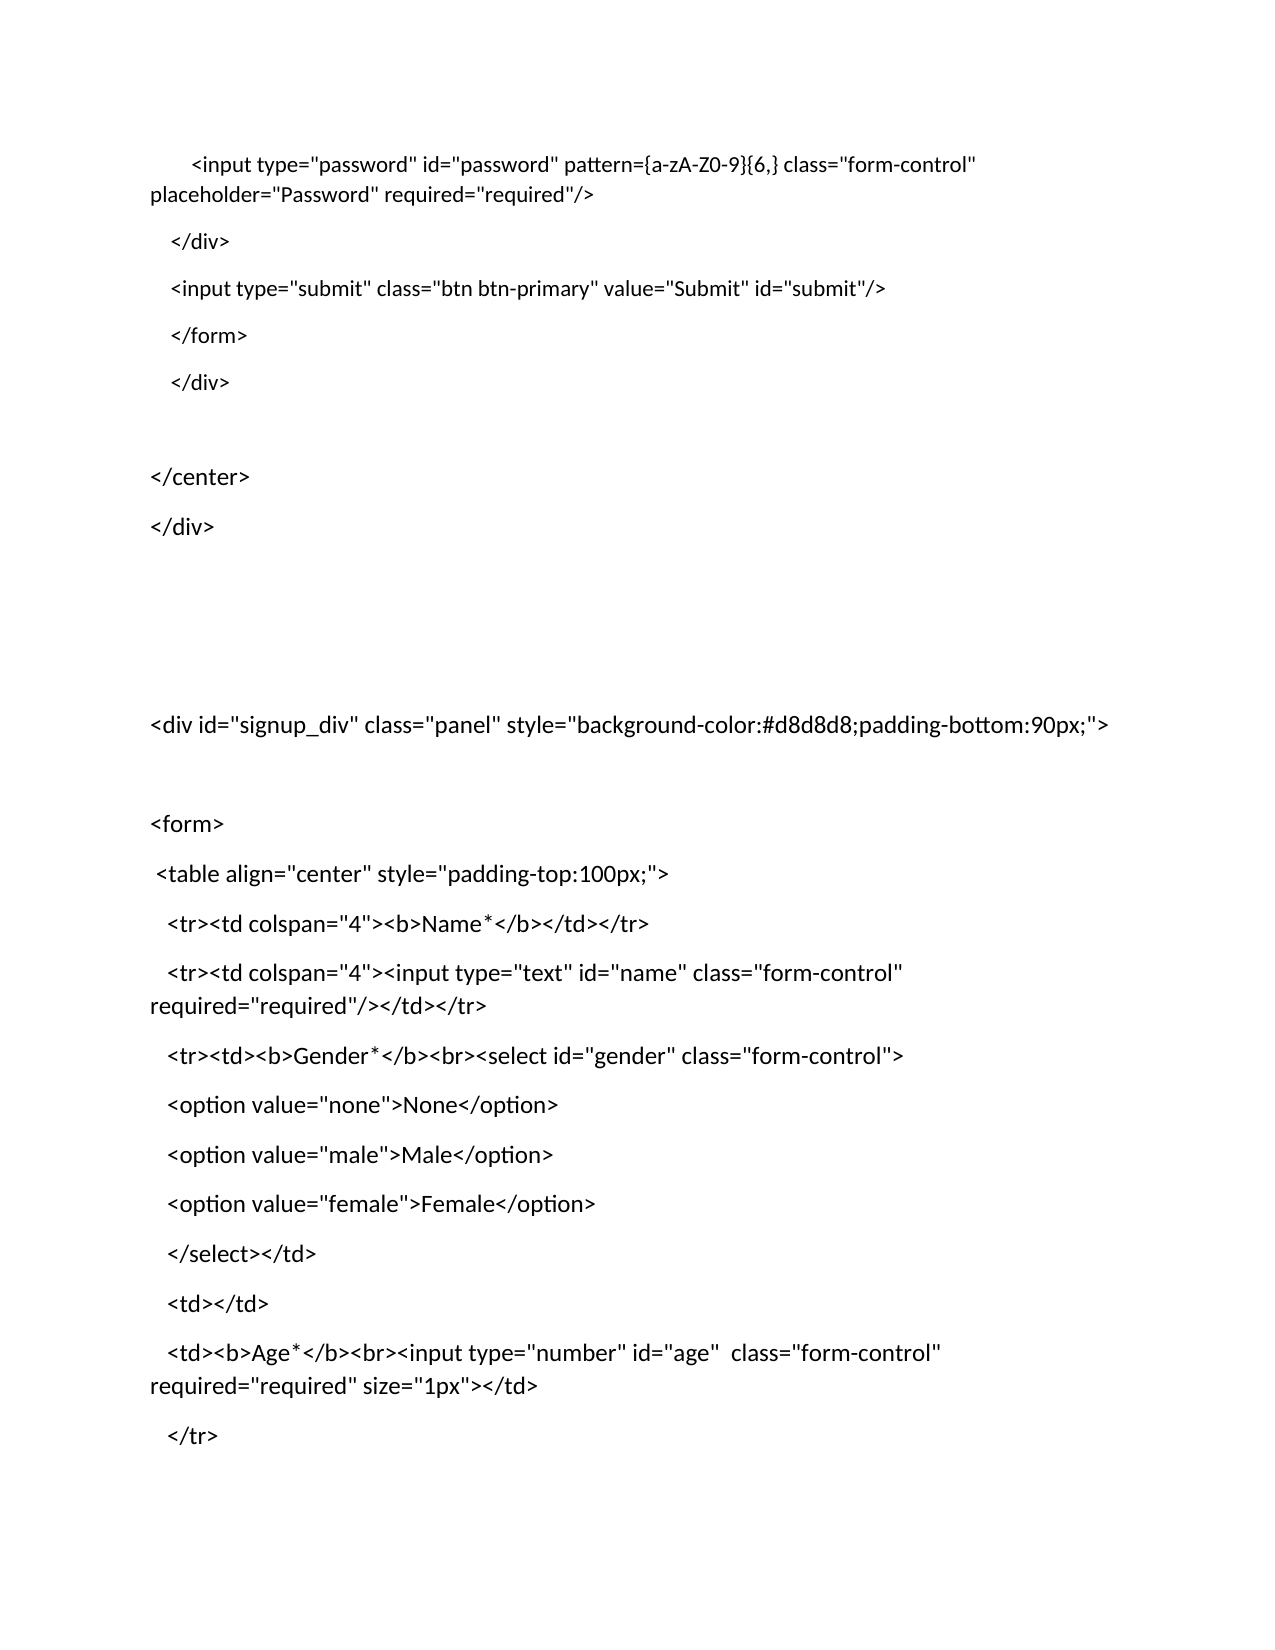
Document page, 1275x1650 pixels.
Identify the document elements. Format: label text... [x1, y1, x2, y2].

text <tr><td><b>Gender*</b><br><select id="gender" class="form-control"> [150, 1040, 1125, 1070]
text <tr><td colspan="4"><input type="text" id="name" class="form-control" required="required"/></td></tr> [150, 957, 1125, 1021]
text <form> [150, 808, 1125, 839]
text </form> [150, 321, 1125, 349]
text </div> [150, 368, 1125, 396]
text <input type="submit" class="btn btn-primary" value="Submit" id="submit"/> [150, 274, 1125, 302]
text </div> [150, 511, 1125, 542]
text <table align="center" style="padding-top:100px;"> [150, 858, 1125, 889]
text </center> [150, 461, 1125, 492]
text <td></td> [150, 1288, 1125, 1318]
text <option value="female">Female</option> [150, 1188, 1125, 1219]
text <tr><td colspan="4"><b>Name*</b></td></tr> [150, 908, 1125, 938]
text </div> [150, 227, 1125, 255]
text <td><b>Age*</b><br><input type="number" id="age" class="form-control" required="required" size="1px"></td> [150, 1337, 1125, 1401]
text <option value="none">None</option> [150, 1089, 1125, 1120]
text <div id="signup_div" class="panel" style="background-color:#d8d8d8;padding-bottom:90px;"> [150, 709, 1125, 740]
text </tr> [150, 1420, 1125, 1450]
text </select></td> [150, 1238, 1125, 1269]
text <input type="password" id="password" pattern={a-zA-Z0-9}{6,} class="form-control" placeholder="Password" required="required"/> [150, 150, 1125, 208]
text <option value="male">Male</option> [150, 1139, 1125, 1169]
